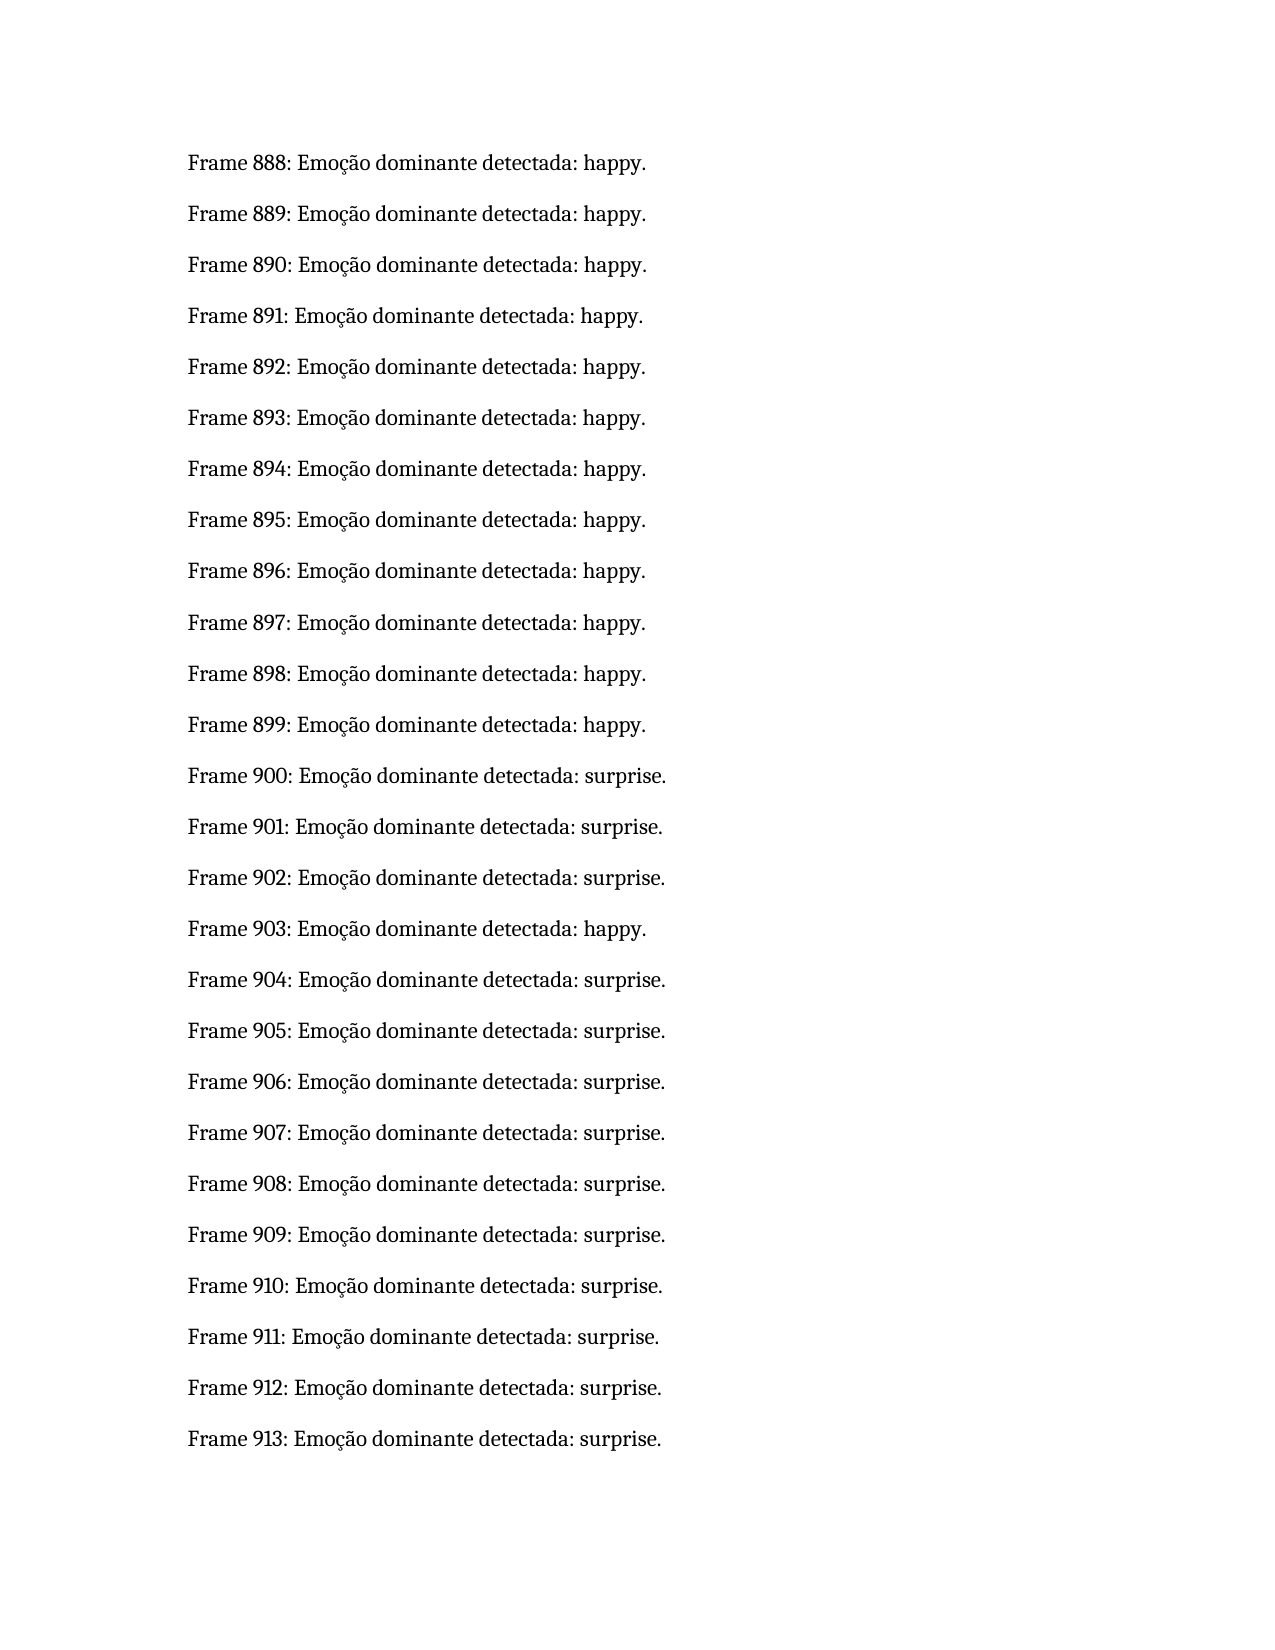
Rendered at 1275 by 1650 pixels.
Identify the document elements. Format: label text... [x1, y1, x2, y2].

text Frame 890: Emoção dominante detectada: happy. [187, 252, 1087, 278]
text Frame 902: Emoção dominante detectada: surprise. [187, 864, 1087, 891]
text Frame 901: Emoção dominante detectada: surprise. [187, 813, 1087, 840]
text Frame 909: Emoção dominante detectada: surprise. [187, 1222, 1087, 1248]
text Frame 913: Emoção dominante detectada: surprise. [187, 1426, 1087, 1452]
text Frame 905: Emoção dominante detectada: surprise. [187, 1018, 1087, 1044]
text Frame 891: Emoção dominante detectada: happy. [187, 303, 1087, 329]
text Frame 904: Emoção dominante detectada: surprise. [187, 967, 1087, 993]
text Frame 908: Emoção dominante detectada: surprise. [187, 1171, 1087, 1197]
text Frame 899: Emoção dominante detectada: happy. [187, 711, 1087, 738]
text Frame 892: Emoção dominante detectada: happy. [187, 354, 1087, 381]
text Frame 906: Emoção dominante detectada: surprise. [187, 1069, 1087, 1095]
text Frame 912: Emoção dominante detectada: surprise. [187, 1375, 1087, 1401]
text Frame 900: Emoção dominante detectada: surprise. [187, 762, 1087, 789]
text Frame 896: Emoção dominante detectada: happy. [187, 558, 1087, 585]
text Frame 888: Emoção dominante detectada: happy. [187, 150, 1087, 176]
text Frame 897: Emoção dominante detectada: happy. [187, 609, 1087, 636]
text Frame 911: Emoção dominante detectada: surprise. [187, 1324, 1087, 1350]
text Frame 907: Emoção dominante detectada: surprise. [187, 1120, 1087, 1146]
text Frame 910: Emoção dominante detectada: surprise. [187, 1273, 1087, 1299]
text Frame 893: Emoção dominante detectada: happy. [187, 405, 1087, 432]
text Frame 903: Emoção dominante detectada: happy. [187, 916, 1087, 942]
text Frame 895: Emoção dominante detectada: happy. [187, 507, 1087, 534]
text Frame 894: Emoção dominante detectada: happy. [187, 456, 1087, 483]
text Frame 898: Emoção dominante detectada: happy. [187, 660, 1087, 687]
text Frame 889: Emoção dominante detectada: happy. [187, 201, 1087, 227]
